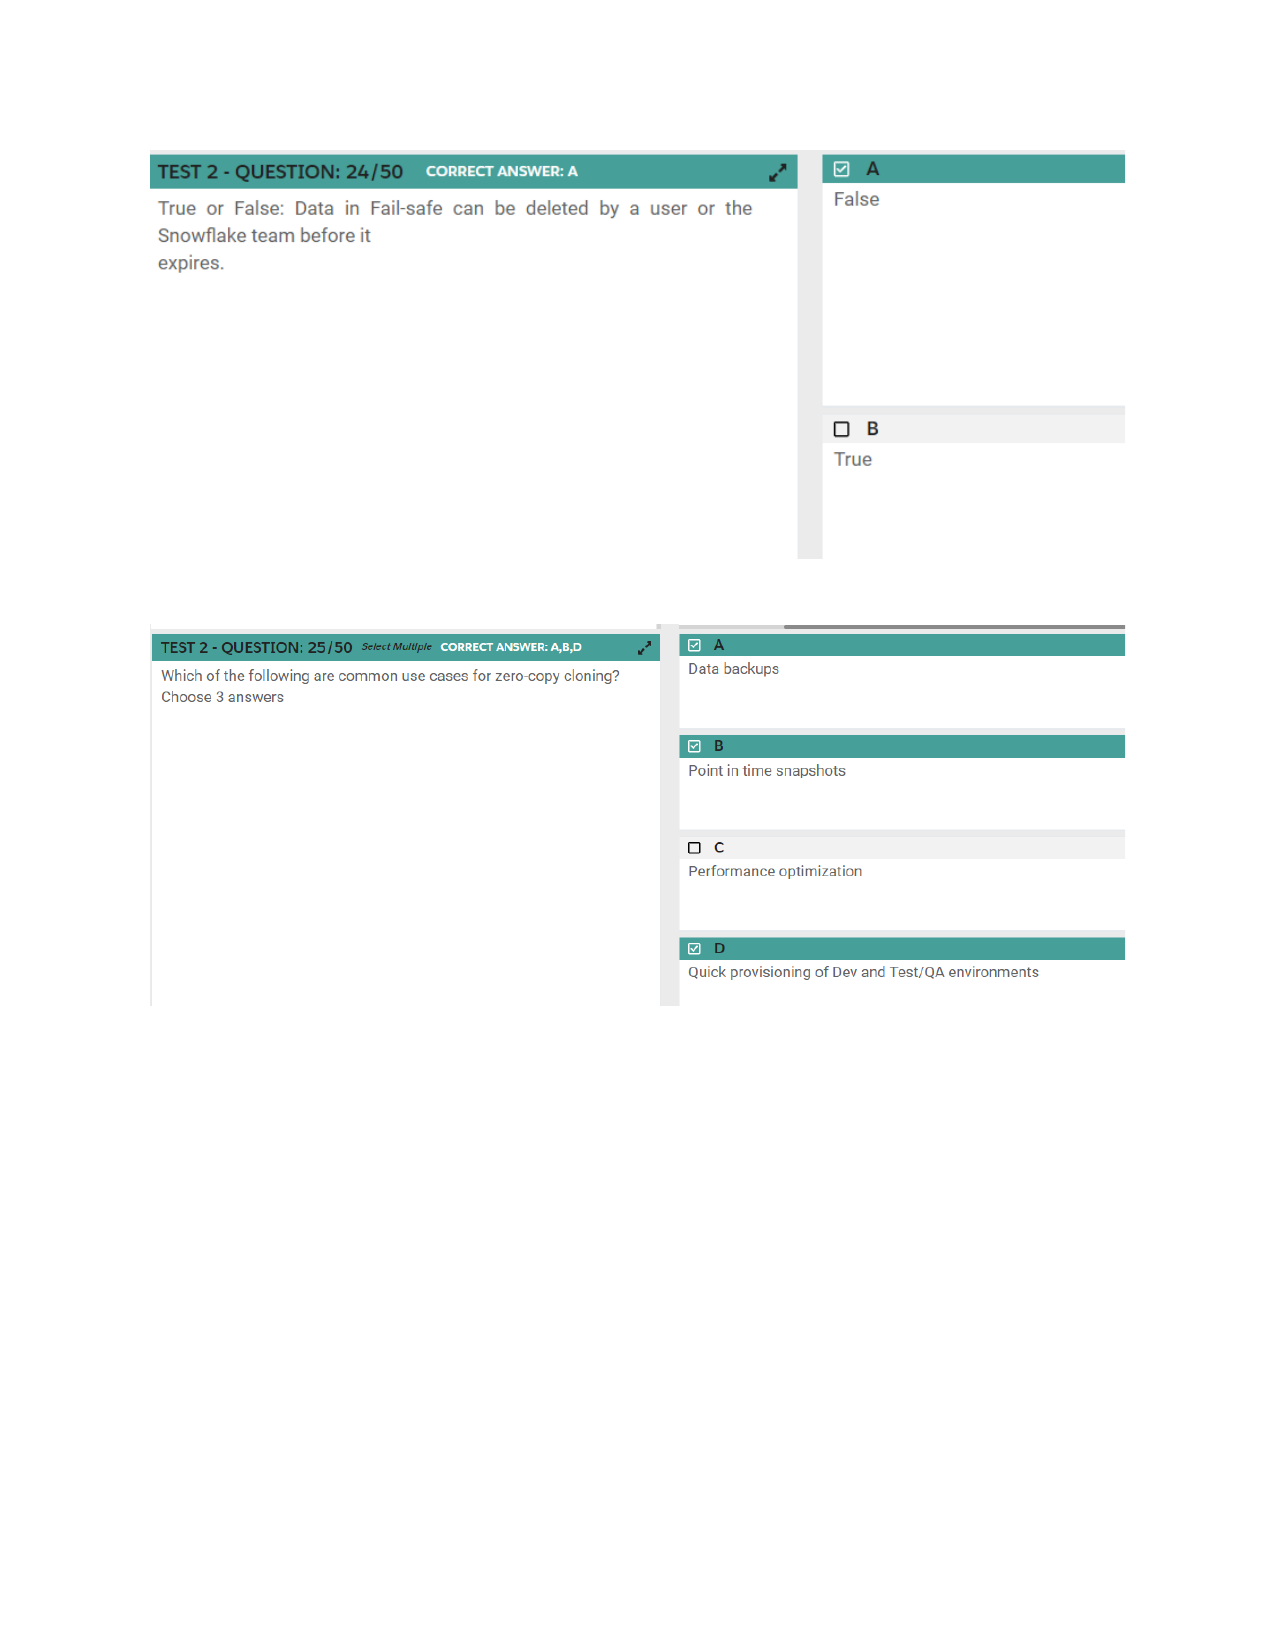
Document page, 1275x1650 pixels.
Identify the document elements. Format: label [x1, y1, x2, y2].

picture [150, 624, 1125, 1006]
picture [150, 150, 1125, 559]
